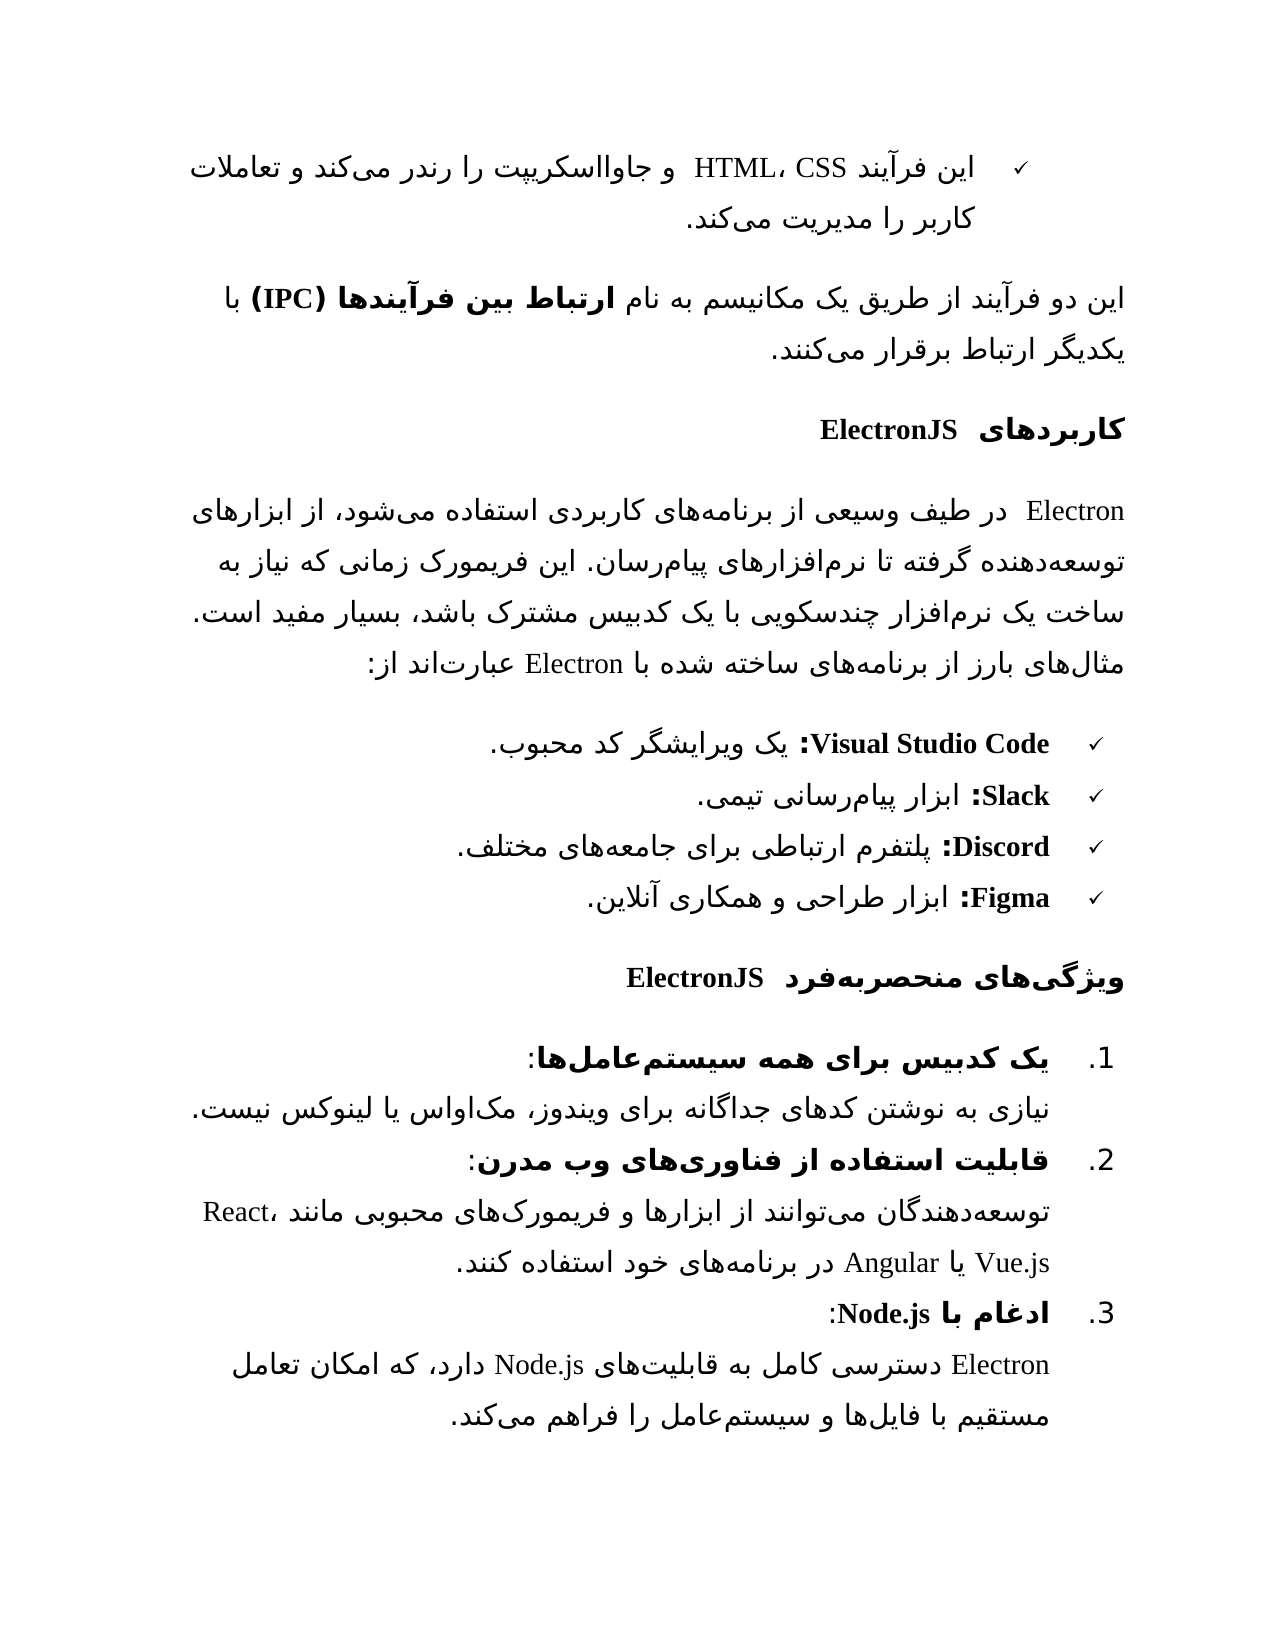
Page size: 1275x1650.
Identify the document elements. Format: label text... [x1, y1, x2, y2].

text این دو فرآیند از طریق یک مکانیسم به نام ارتباط بین فرآیندها (IPC) با یکدیگر ارتباط برقرار می‌کنند. [150, 281, 1125, 366]
list Slack: ابزار پیام‌رسانی تیمی. [150, 778, 1087, 812]
list Visual Studio Code: یک ویرایشگر کد محبوب. [150, 726, 1087, 761]
list Figma: ابزار طراحی و همکاری آنلاین. [150, 880, 1087, 914]
text کاربردهای ElectronJS [150, 412, 1125, 447]
text Electron در طیف وسیعی از برنامه‌های کاربردی استفاده می‌شود، از ابزارهای توسعه‌دهنده گرفته تا نرم‌افزارهای پیام‌رسان. این فریمورک زمانی که نیاز به ساخت یک نرم‌افزار چندسکویی با یک کدبیس مشترک باشد، بسیار مفید است. مثال‌های بارز از برنامه‌های ساخته شده با Electron عبارت‌اند از: [150, 493, 1125, 680]
list ادغام با Node.js: Electron دسترسی کامل به قابلیت‌های Node.js دارد، که امکان تعامل مستقیم با فایل‌ها و سیستم‌عامل را فراهم می‌کند. [150, 1296, 1087, 1432]
list Discord: پلتفرم ارتباطی برای جامعه‌های مختلف. [150, 829, 1087, 863]
list یک کدبیس برای همه سیستم‌عامل‌ها: نیازی به نوشتن کدهای جداگانه برای ویندوز، مک‌او‌اس یا لینوکس نیست. [150, 1041, 1087, 1126]
list قابلیت استفاده از فناوری‌های وب مدرن: توسعه‌دهندگان می‌توانند از ابزارها و فریمورک‌های محبوبی مانند React، Vue.js یا Angular در برنامه‌های خود استفاده کنند. [150, 1143, 1087, 1279]
text ویژگی‌های منحصربه‌فرد ElectronJS [150, 961, 1125, 995]
list این فرآیند HTML، CSS و جاوااسکریپت را رندر می‌کند و تعاملات کاربر را مدیریت می‌کند. [150, 150, 1012, 235]
